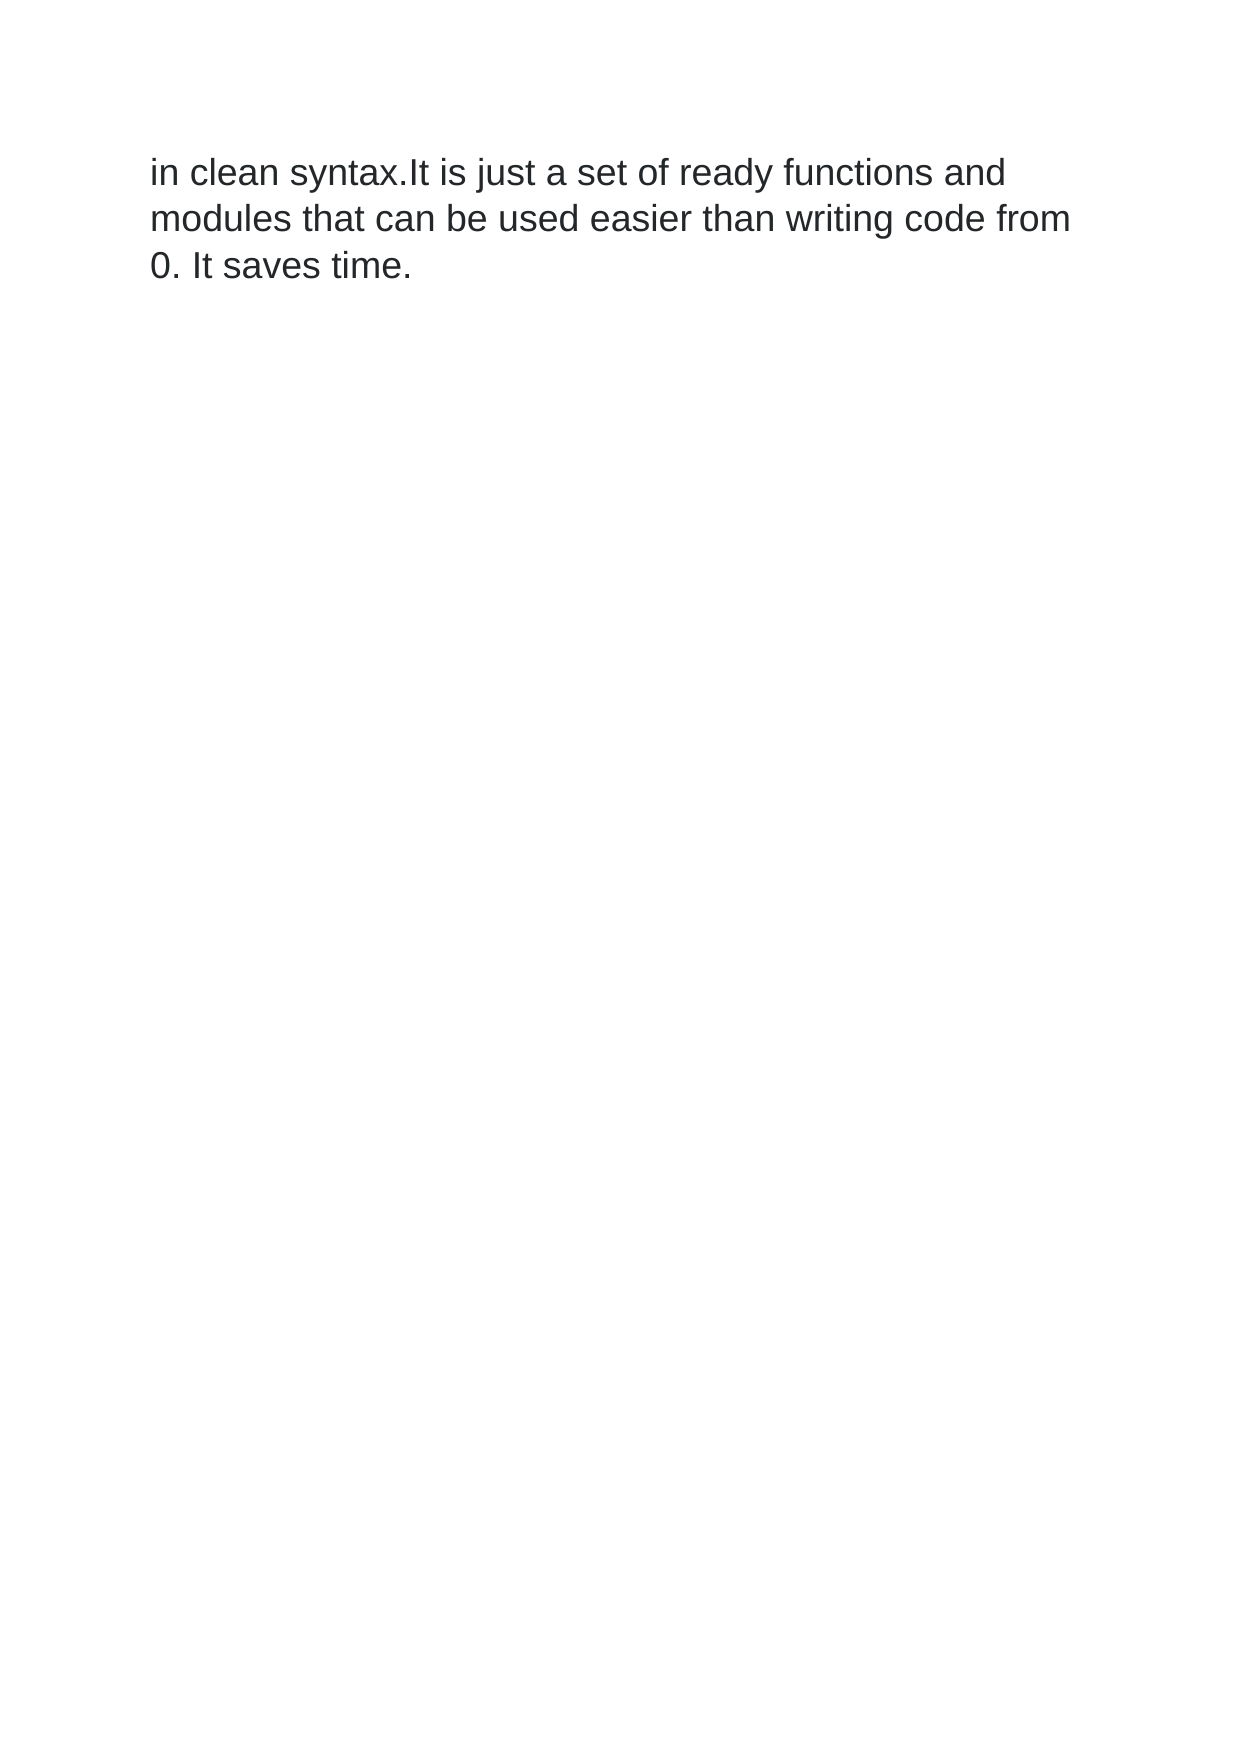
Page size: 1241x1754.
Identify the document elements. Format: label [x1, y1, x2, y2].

text [150, 150, 1090, 286]
